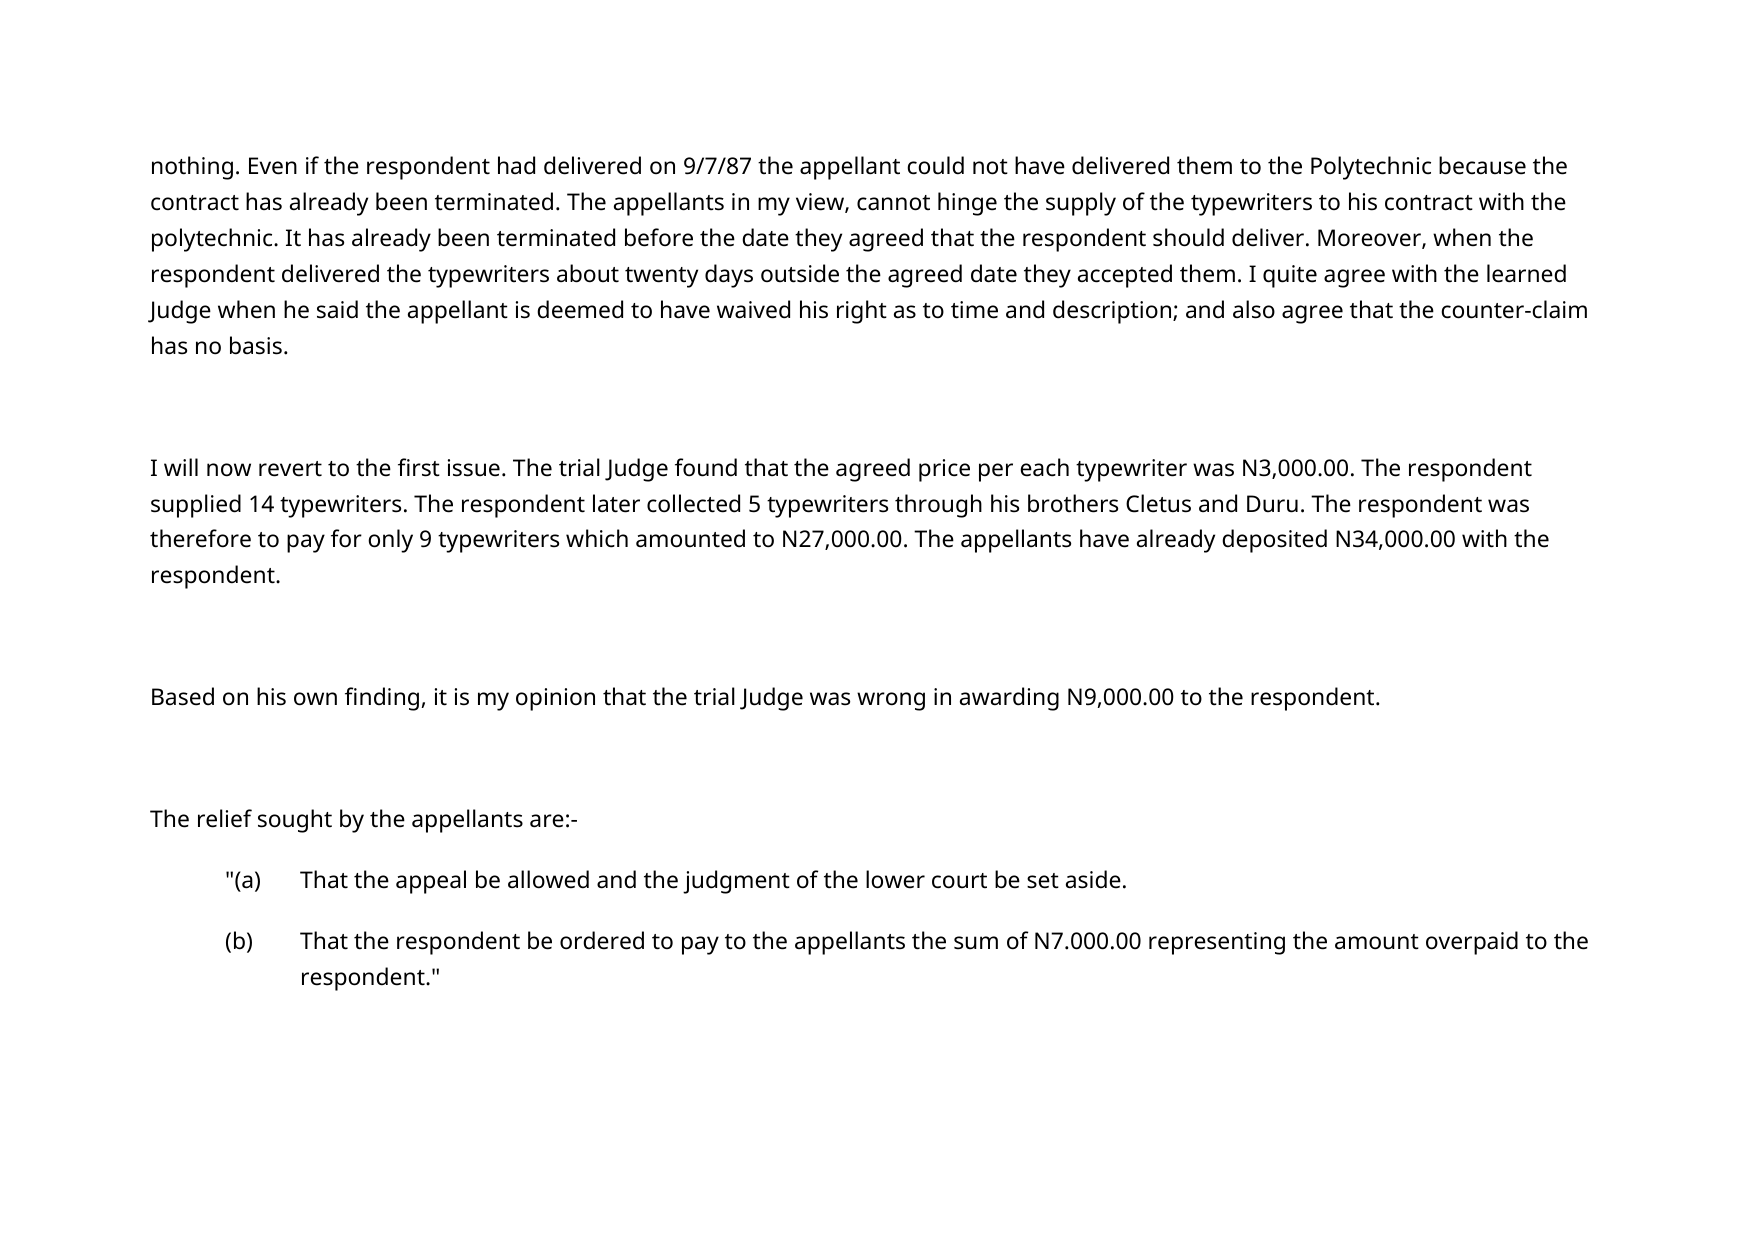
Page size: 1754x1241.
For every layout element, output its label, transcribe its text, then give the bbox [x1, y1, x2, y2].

text Based on his own finding, it is my opinion that the trial Judge was wrong in awarding N9,000.00 to the respondent. [150, 681, 1604, 712]
text (b) That the respondent be ordered to pay to the appellants the sum of N7.000.00 representing the amount overpaid to the respondent." [225, 925, 1604, 992]
text The relief sought by the appellants are:- [150, 803, 1604, 834]
text I will now revert to the first issue. The trial Judge found that the agreed price per each typewriter was N3,000.00. The respondent supplied 14 typewriters. The respondent later collected 5 typewriters through his brothers Cletus and Duru. The respondent was therefore to pay for only 9 typewriters which amounted to N27,000.00. The appellants have already deposited N34,000.00 with the respondent. [150, 452, 1604, 591]
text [150, 150, 1604, 361]
text "(a) That the appeal be allowed and the judgment of the lower court be set aside. [225, 864, 1604, 895]
